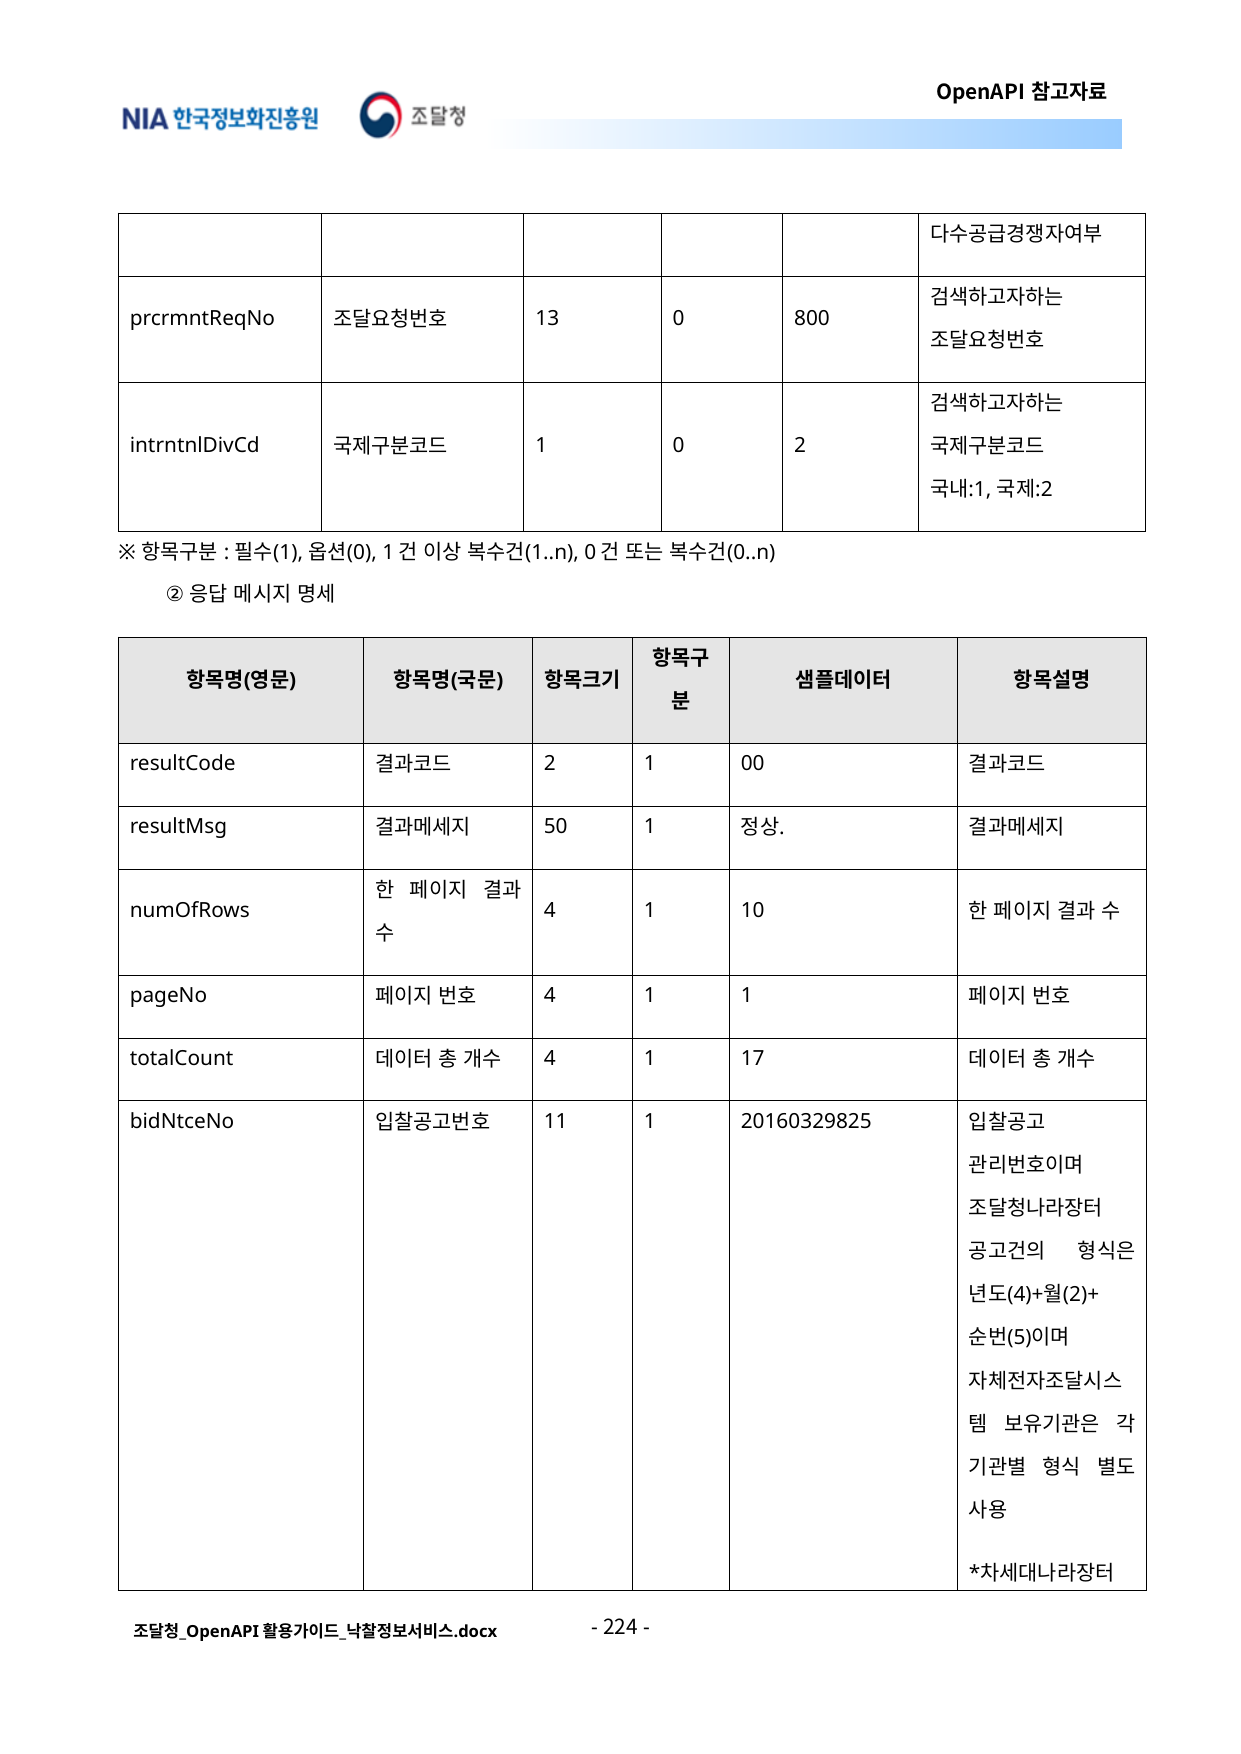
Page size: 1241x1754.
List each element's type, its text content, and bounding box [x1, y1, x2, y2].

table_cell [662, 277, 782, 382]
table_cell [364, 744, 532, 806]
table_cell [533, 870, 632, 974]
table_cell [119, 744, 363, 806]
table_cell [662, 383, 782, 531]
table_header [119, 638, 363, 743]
subtitle 응답 메시지 명세 [165, 574, 1122, 611]
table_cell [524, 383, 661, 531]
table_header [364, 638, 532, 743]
picture [118, 88, 472, 145]
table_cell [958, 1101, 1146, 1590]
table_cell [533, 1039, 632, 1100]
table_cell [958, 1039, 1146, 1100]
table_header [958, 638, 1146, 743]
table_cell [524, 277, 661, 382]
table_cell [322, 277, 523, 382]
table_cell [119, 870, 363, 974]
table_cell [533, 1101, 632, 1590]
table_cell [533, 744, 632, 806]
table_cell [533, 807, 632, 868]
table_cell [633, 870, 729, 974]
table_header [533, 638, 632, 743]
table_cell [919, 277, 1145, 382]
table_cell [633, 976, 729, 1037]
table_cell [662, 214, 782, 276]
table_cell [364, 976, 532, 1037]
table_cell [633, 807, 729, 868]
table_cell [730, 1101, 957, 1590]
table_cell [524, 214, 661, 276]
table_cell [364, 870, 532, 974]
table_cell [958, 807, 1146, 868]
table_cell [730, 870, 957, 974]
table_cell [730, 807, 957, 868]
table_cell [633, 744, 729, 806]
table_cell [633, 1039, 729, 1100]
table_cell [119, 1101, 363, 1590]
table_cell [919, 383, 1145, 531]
text ※ 항목구분 : 필수(1), 옵션(0), 1건 이상 복수건(1..n), 0건 또는 복수건(0..n) [118, 532, 1122, 569]
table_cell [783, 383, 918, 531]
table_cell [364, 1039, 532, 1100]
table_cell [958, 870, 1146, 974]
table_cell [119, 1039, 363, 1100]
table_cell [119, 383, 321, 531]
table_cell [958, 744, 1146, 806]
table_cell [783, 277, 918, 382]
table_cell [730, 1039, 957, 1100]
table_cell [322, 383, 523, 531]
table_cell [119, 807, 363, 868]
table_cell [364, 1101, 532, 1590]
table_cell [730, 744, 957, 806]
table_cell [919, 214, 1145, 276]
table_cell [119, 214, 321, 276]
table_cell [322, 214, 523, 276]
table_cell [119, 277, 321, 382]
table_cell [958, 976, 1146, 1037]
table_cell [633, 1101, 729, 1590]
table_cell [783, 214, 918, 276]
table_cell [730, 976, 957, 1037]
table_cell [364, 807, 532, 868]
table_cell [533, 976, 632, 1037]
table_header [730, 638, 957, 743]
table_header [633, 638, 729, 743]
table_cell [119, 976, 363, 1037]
